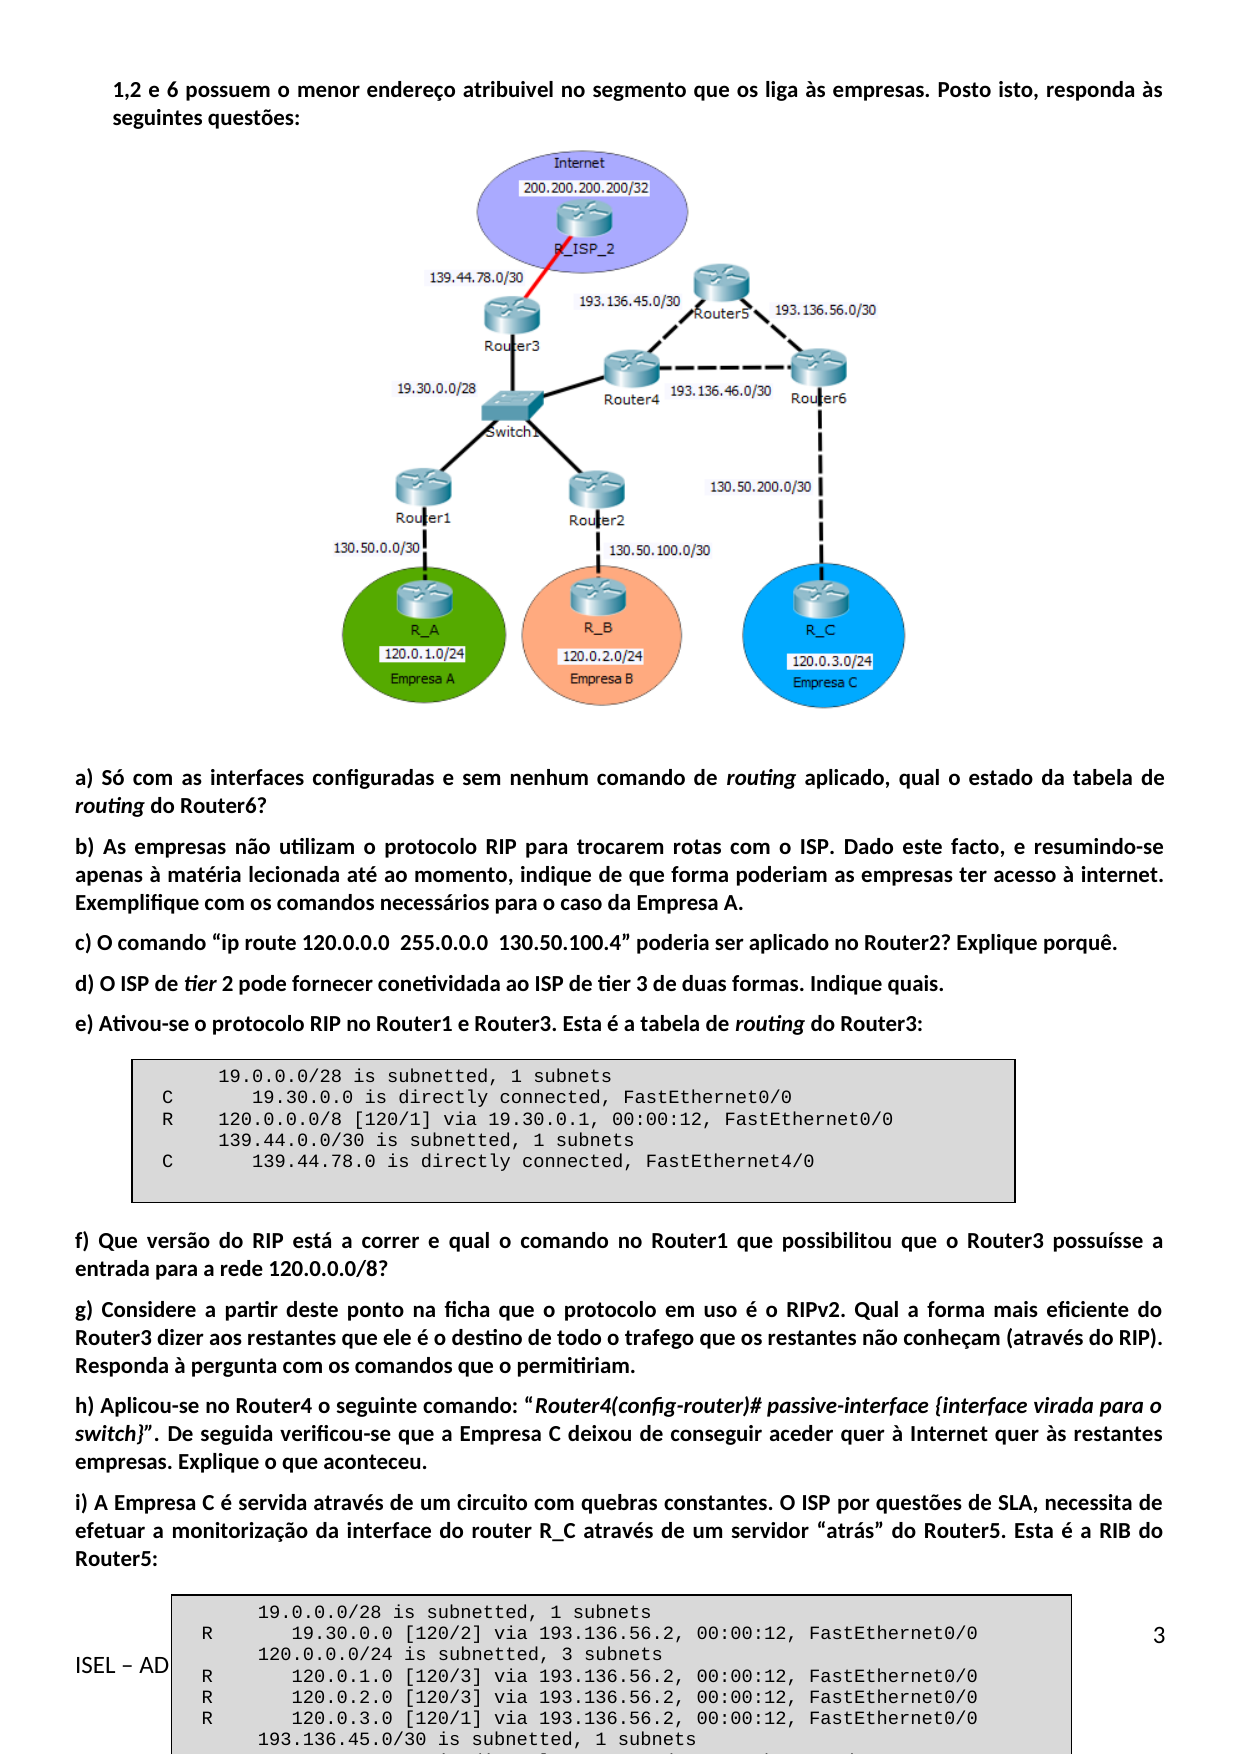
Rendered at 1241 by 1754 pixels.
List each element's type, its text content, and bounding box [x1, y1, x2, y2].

text d) O ISP de tier 2 pode fornecer conetividada ao ISP de tier 3 de duas formas. Indique quais. [75, 969, 1165, 997]
text g) Considere a partir deste ponto na ficha que o protocolo em uso é o RIPv2. Qual a forma mais eficiente do Router3 dizer aos restantes que ele é o destino de todo o trafego que os restantes não conheçam (através do RIP). Responda à pergunta com os comandos que o permitiriam. [75, 1295, 1165, 1379]
picture [332, 143, 908, 711]
text h) Aplicou-se no Router4 o seguinte comando: “Router4(config-router)# passive-interface {interface virada para o switch}”. De seguida verificou-se que a Empresa C deixou de conseguir aceder quer à Internet quer às restantes empresas. Explique o que aconteceu. [75, 1391, 1165, 1476]
text f) Que versão do RIP está a correr e qual o comando no Router1 que possibilitou que o Router3 possuísse a entrada para a rede 120.0.0.0/8? [75, 1050, 1165, 1282]
text a) Só com as interfaces configuradas e sem nenhum comando de routing aplicado, qual o estado da tabela de routing do Router6? [75, 763, 1165, 819]
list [75, 75, 1165, 131]
text e) Ativou-se o protocolo RIP no Router1 e Router3. Esta é a tabela de routing do Router3: [75, 1009, 1165, 1037]
text i) A Empresa C é servida através de um circuito com quebras constantes. O ISP por questões de SLA, necessita de efetuar a monitorização da interface do router R_C através de um servidor “atrás” do Router5. Esta é a RIB do Router5: [75, 1488, 1165, 1572]
text b) As empresas não utilizam o protocolo RIP para trocarem rotas com o ISP. Dado este facto, e resumindo-se apenas à matéria lecionada até ao momento, indique de que forma poderiam as empresas ter acesso à internet. Exemplifique com os comandos necessários para o caso da Empresa A. [75, 832, 1165, 916]
text c) O comando “ip route 120.0.0.0 255.0.0.0 130.50.100.4” poderia ser aplicado no Router2? Explique porquê. [75, 928, 1165, 956]
